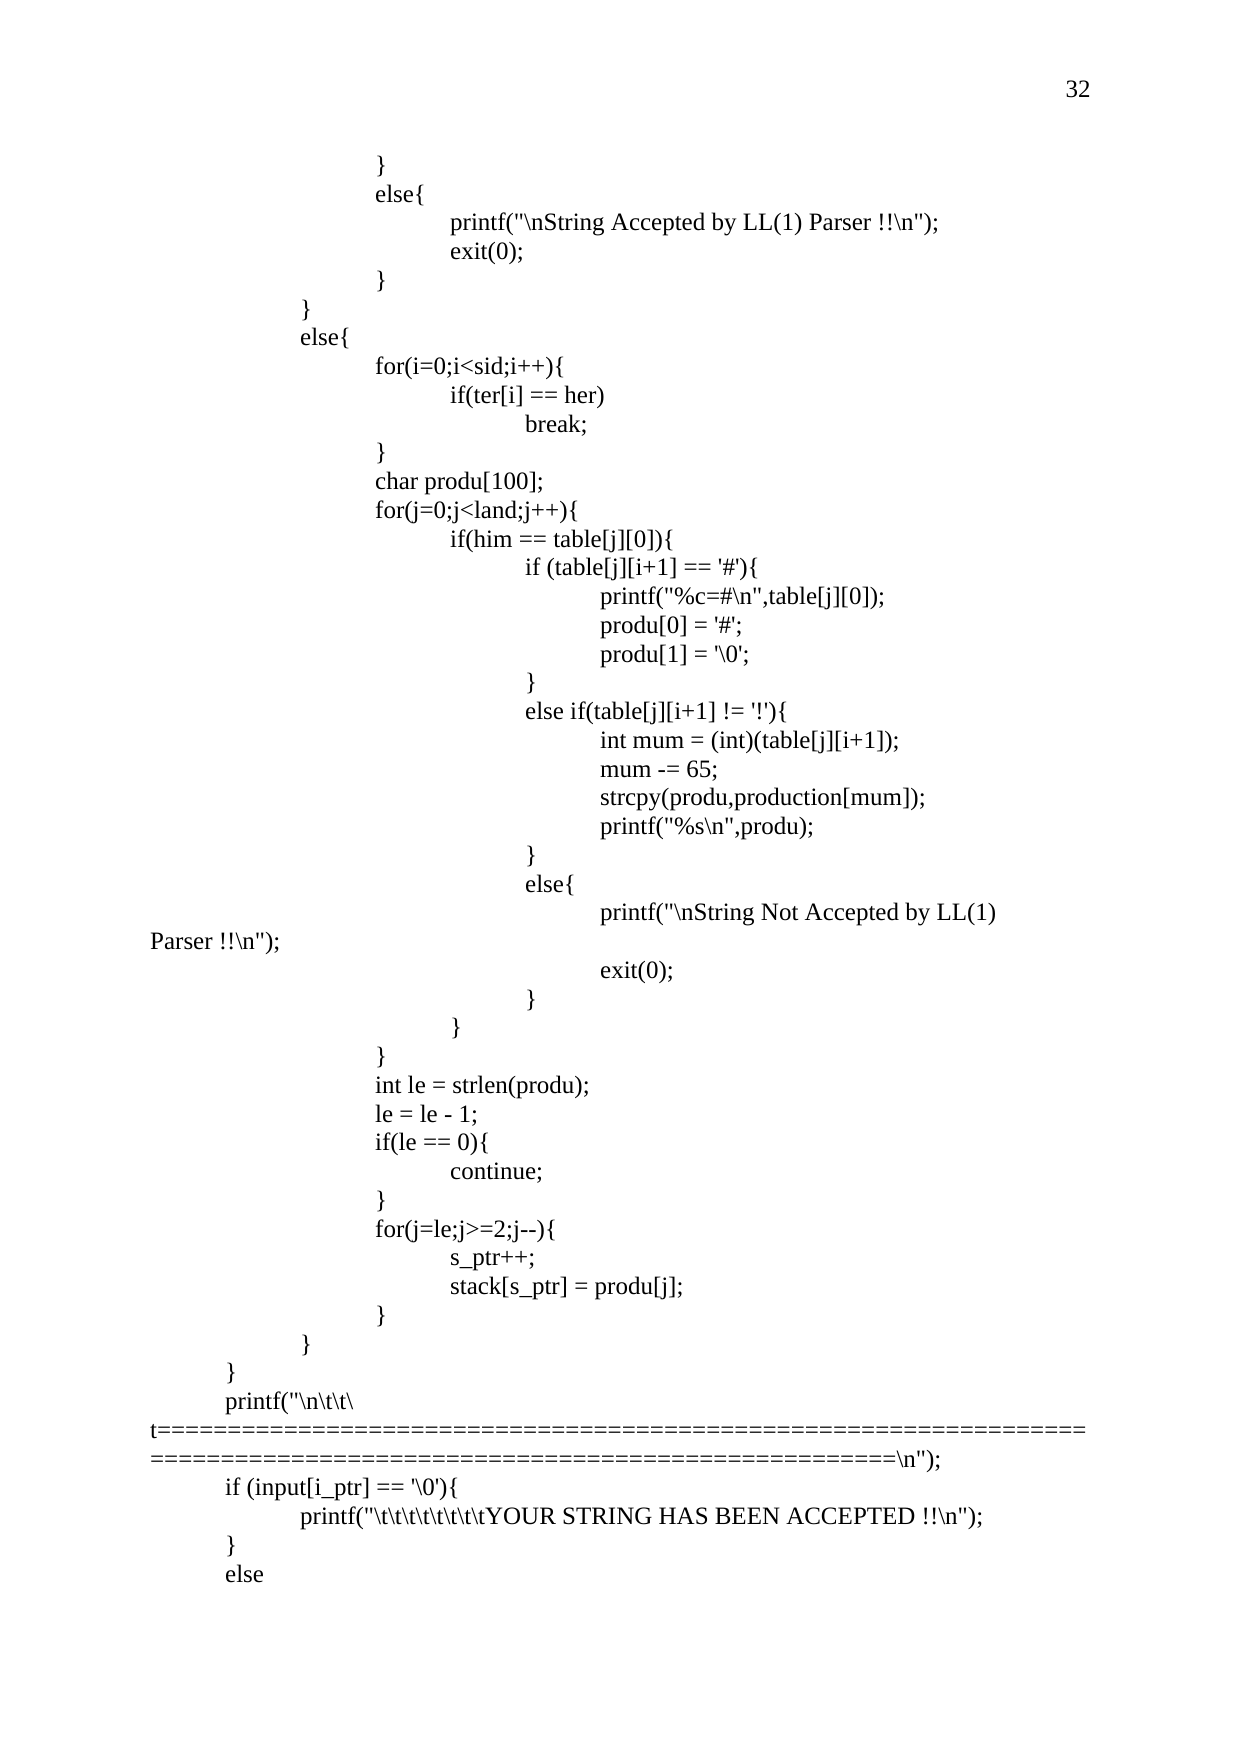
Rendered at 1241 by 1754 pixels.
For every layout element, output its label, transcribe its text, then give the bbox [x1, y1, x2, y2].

text else{ [150, 869, 1090, 897]
text s_ptr++; [150, 1242, 1090, 1271]
text } [150, 667, 1090, 696]
text continue; [150, 1156, 1090, 1185]
text if (input[i_ptr] == '\0'){ [150, 1472, 1090, 1501]
text break; [150, 409, 1090, 437]
text exit(0); [150, 955, 1090, 984]
text } [150, 840, 1090, 869]
text stack[s_ptr] = produ[j]; [150, 1271, 1090, 1300]
text printf("%c=#\n",table[j][0]); [150, 581, 1090, 610]
text printf("\nString Not Accepted by LL(1) Parser !!\n"); [150, 897, 1090, 955]
text if(ter[i] == her) [150, 380, 1090, 409]
text else if(table[j][i+1] != '!'){ [150, 696, 1090, 725]
text else{ [150, 179, 1090, 207]
text int mum = (int)(table[j][i+1]); [150, 725, 1090, 754]
text mum -= 65; [150, 754, 1090, 782]
text } [150, 1329, 1090, 1357]
text } [150, 1357, 1090, 1386]
text } [150, 265, 1090, 294]
text if (table[j][i+1] == '#'){ [150, 552, 1090, 581]
text else{ [150, 322, 1090, 351]
text if(him == table[j][0]){ [150, 524, 1090, 552]
text for(i=0;i<sid;i++){ [150, 351, 1090, 380]
text for(j=0;j<land;j++){ [150, 495, 1090, 524]
text for(j=le;j>=2;j--){ [150, 1214, 1090, 1242]
text } [150, 1012, 1090, 1041]
text } [150, 984, 1090, 1012]
text exit(0); [150, 236, 1090, 265]
text printf("%s\n",produ); [150, 811, 1090, 840]
text } [150, 150, 1090, 179]
text } [150, 1041, 1090, 1070]
text if(le == 0){ [150, 1127, 1090, 1156]
text } [150, 294, 1090, 322]
text char produ[100]; [150, 466, 1090, 495]
text strcpy(produ,production[mum]); [150, 782, 1090, 811]
text printf("\n\t\t\t=======================================================================================================================\n"); [150, 1386, 1090, 1472]
text produ[0] = '#'; [150, 610, 1090, 639]
text } [150, 437, 1090, 466]
text printf("\t\t\t\t\t\t\t\tYOUR STRING HAS BEEN ACCEPTED !!\n"); [150, 1501, 1090, 1530]
text produ[1] = '\0'; [150, 639, 1090, 667]
text } [150, 1300, 1090, 1329]
text le = le - 1; [150, 1099, 1090, 1127]
text } [150, 1530, 1090, 1559]
text } [150, 1185, 1090, 1214]
text printf("\nString Accepted by LL(1) Parser !!\n"); [150, 207, 1090, 236]
text int le = strlen(produ); [150, 1070, 1090, 1099]
text else [150, 1559, 1090, 1587]
